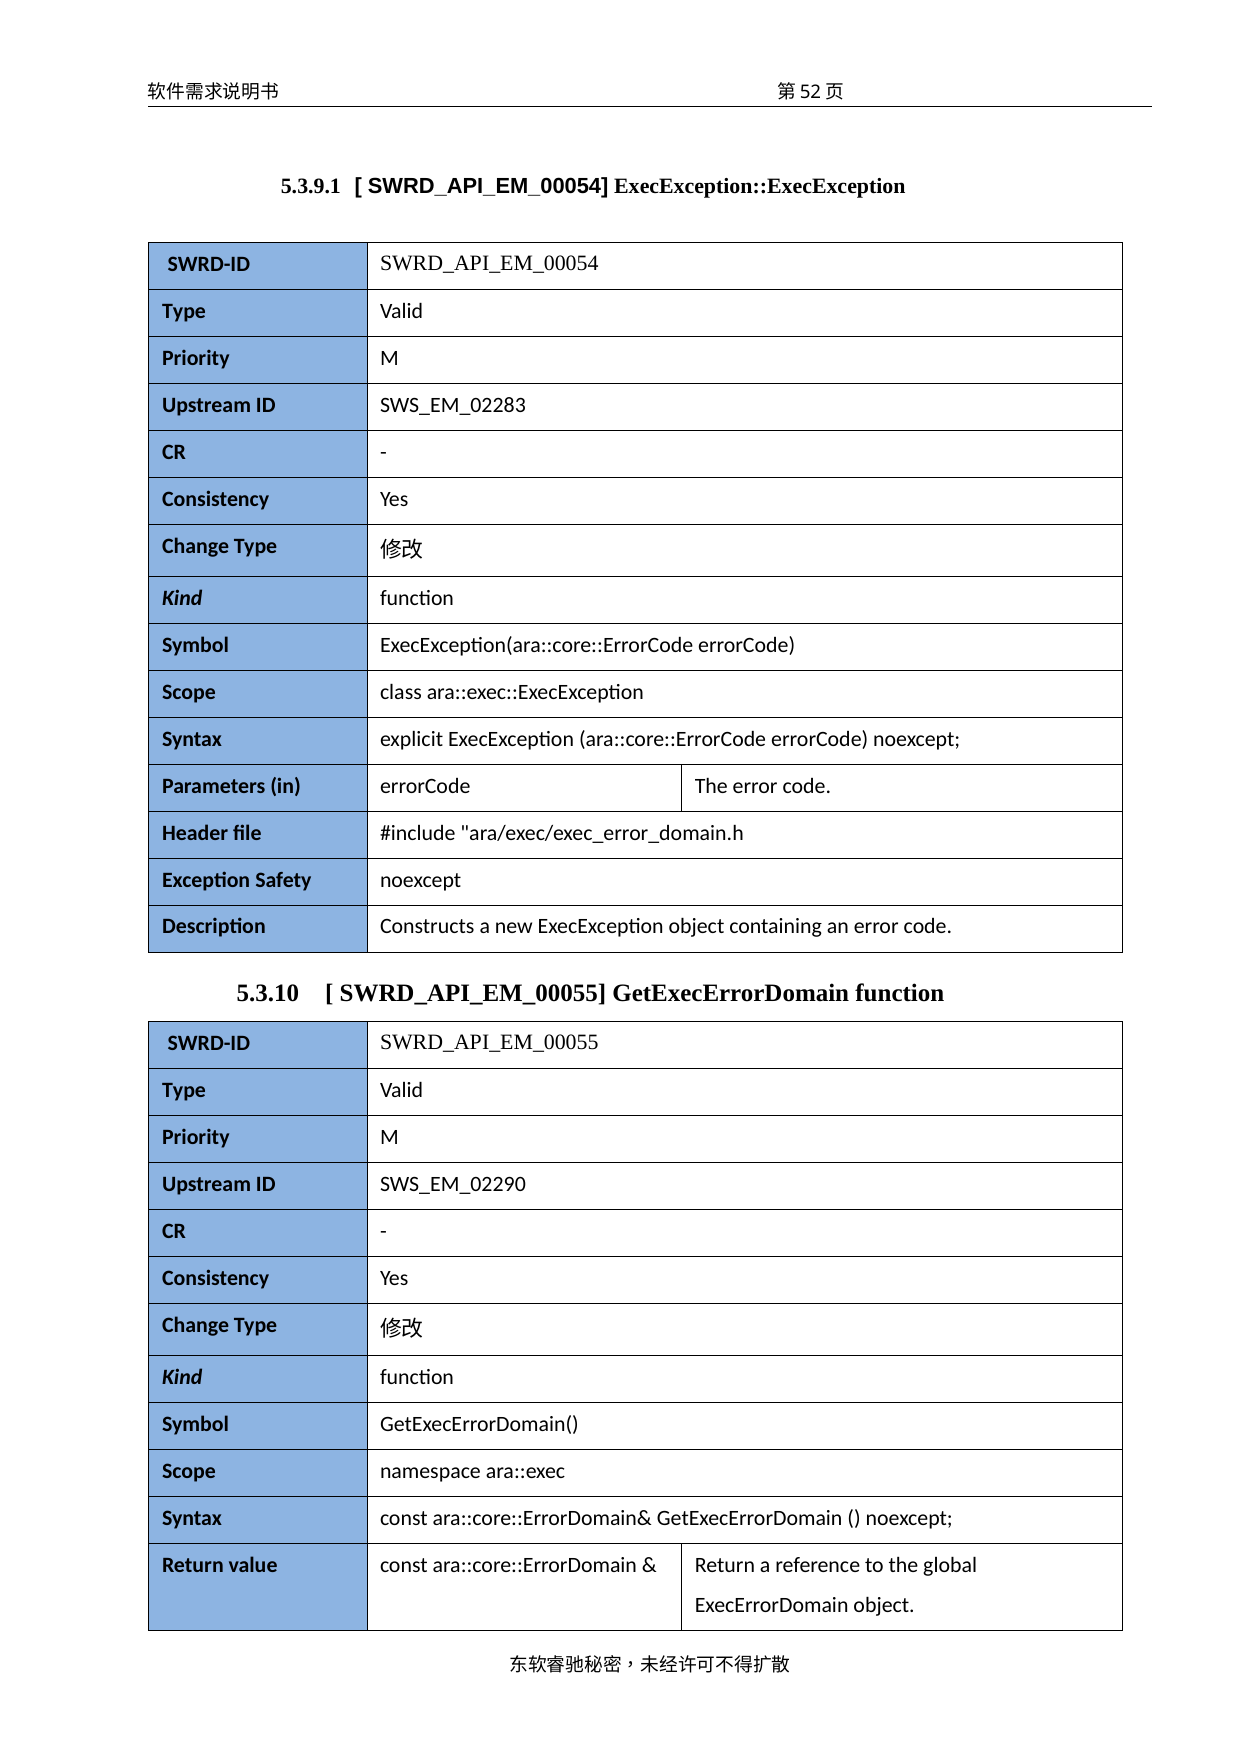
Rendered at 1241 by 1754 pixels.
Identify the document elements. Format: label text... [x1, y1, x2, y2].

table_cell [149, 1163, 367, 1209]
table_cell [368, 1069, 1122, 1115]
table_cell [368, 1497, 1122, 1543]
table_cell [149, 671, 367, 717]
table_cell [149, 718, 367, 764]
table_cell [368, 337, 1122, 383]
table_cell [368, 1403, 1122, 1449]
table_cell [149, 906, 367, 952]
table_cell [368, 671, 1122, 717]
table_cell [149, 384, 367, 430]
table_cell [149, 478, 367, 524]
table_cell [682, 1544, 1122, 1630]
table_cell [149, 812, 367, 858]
subtitle [ SWRD_API_EM_00055] GetExecErrorDomain function [236, 978, 1152, 1007]
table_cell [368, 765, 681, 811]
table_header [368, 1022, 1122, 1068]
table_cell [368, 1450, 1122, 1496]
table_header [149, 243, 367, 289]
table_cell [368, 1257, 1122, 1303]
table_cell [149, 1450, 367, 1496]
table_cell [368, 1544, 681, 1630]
subtitle [ SWRD_API_EM_00054] ExecException::ExecException [281, 172, 1152, 198]
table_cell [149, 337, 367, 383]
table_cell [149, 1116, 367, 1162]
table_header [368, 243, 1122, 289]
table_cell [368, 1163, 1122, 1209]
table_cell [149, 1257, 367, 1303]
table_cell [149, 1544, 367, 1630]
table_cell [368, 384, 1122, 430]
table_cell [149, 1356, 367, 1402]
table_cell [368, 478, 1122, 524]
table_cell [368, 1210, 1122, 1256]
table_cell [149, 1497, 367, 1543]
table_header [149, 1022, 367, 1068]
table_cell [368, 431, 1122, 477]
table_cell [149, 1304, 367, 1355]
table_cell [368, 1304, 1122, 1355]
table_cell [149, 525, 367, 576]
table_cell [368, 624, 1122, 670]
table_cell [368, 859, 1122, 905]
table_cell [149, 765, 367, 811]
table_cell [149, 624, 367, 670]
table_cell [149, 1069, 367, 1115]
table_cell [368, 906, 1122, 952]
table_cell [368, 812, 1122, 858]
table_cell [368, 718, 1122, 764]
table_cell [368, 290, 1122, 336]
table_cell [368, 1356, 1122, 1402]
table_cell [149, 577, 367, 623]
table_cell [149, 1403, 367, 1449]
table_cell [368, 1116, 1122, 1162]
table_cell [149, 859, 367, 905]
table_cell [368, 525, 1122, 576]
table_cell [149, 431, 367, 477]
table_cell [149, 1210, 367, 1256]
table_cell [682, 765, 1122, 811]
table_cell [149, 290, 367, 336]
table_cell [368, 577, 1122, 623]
